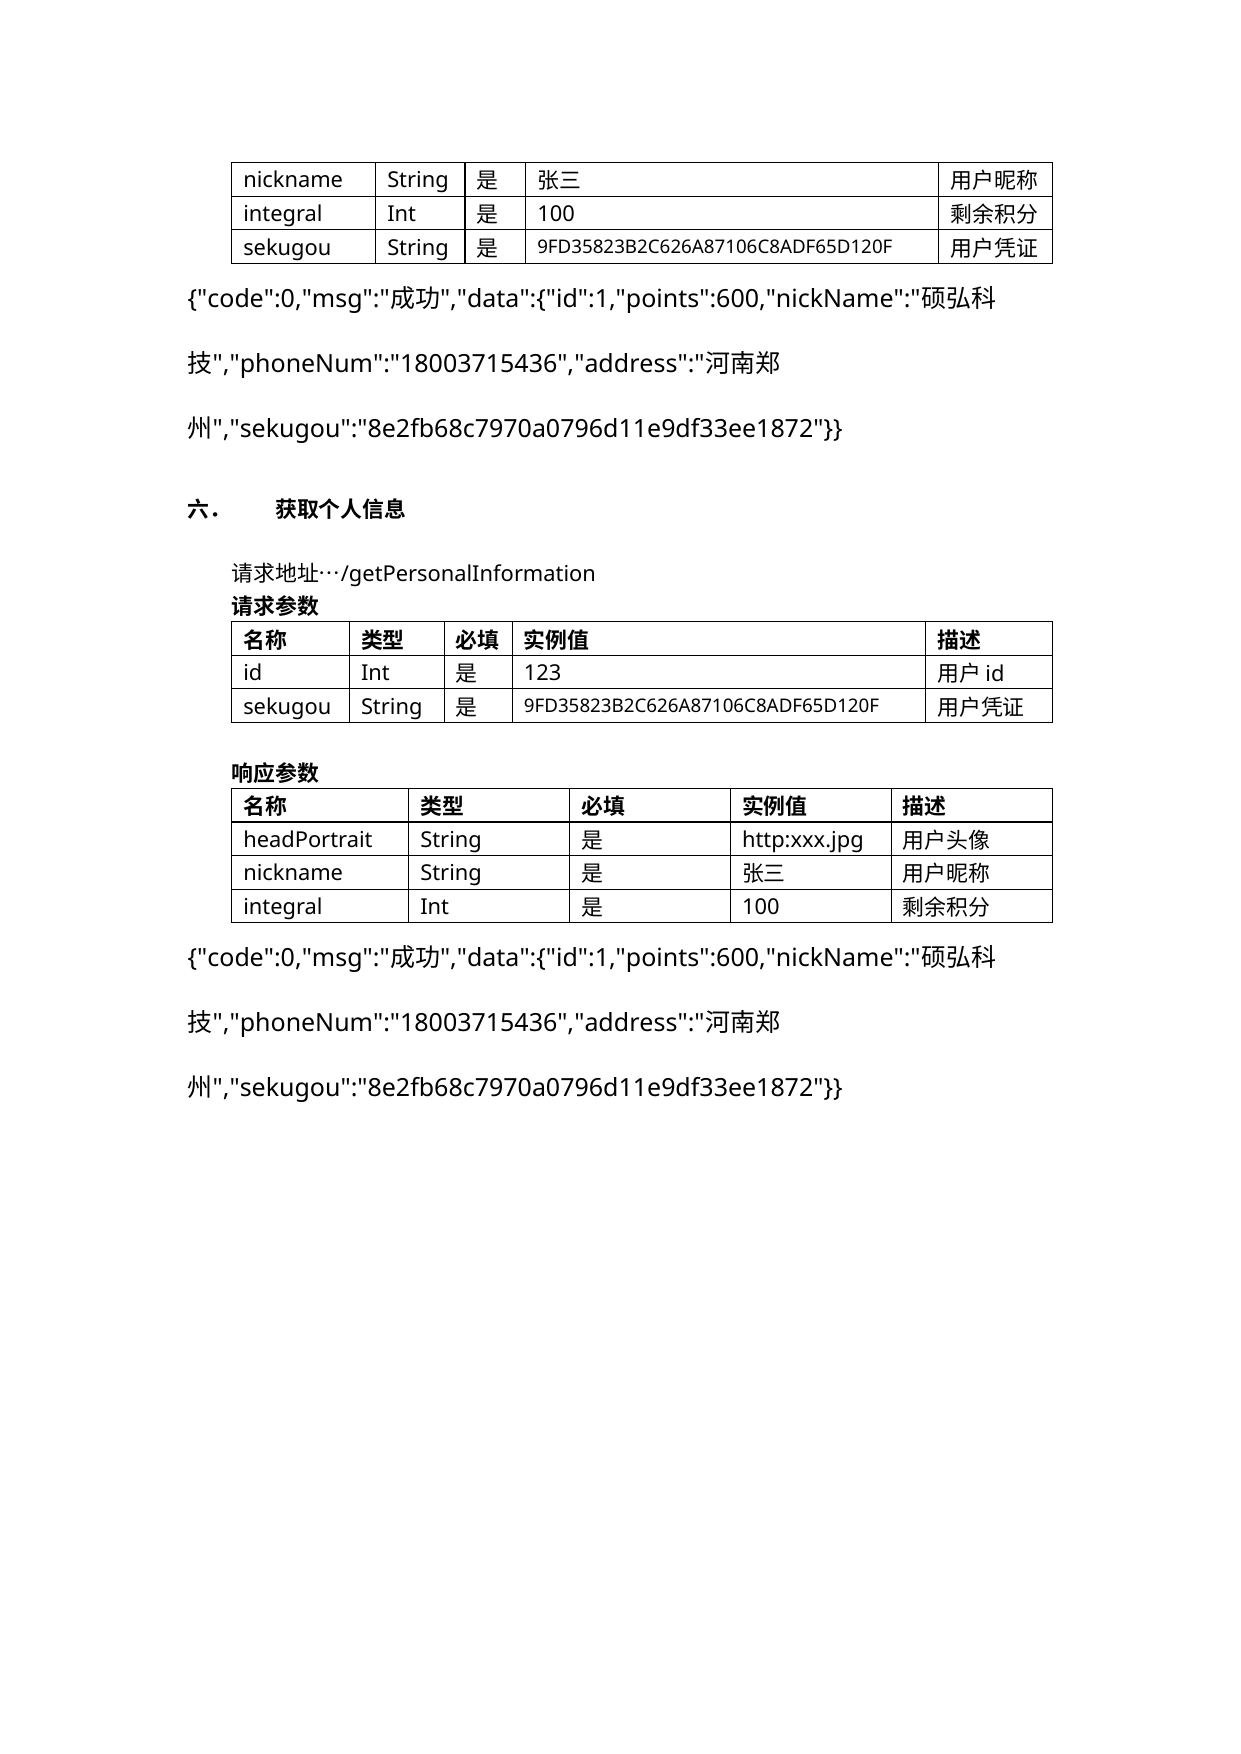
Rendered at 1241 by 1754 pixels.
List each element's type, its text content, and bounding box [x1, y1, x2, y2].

table_cell 用户头像 [892, 823, 1052, 855]
text 请求地址…/getPersonalInformation [187, 556, 1053, 589]
table_cell 是 [466, 163, 525, 196]
table_cell 是 [445, 689, 512, 722]
table_cell 9FD35823B2C626A87106C8ADF65D120F [526, 230, 938, 263]
table_cell sekugou [232, 689, 349, 722]
table_cell 剩余积分 [939, 197, 1052, 229]
table_cell 是 [445, 656, 512, 688]
table_cell 用户凭证 [939, 230, 1052, 263]
table_cell nickname [232, 163, 375, 196]
table_header 实例值 [731, 789, 891, 821]
table_cell 是 [466, 230, 525, 263]
table_cell nickname [232, 856, 408, 888]
table_cell Int [409, 890, 569, 922]
table_cell 是 [570, 823, 730, 855]
text 请求参数 [187, 589, 1053, 621]
table_cell String [409, 856, 569, 888]
table_cell integral [232, 890, 408, 922]
table_cell 100 [526, 197, 938, 229]
table_cell 用户凭证 [926, 689, 1052, 722]
table_cell Int [376, 197, 464, 229]
table_header 类型 [409, 789, 569, 821]
table_cell String [376, 163, 464, 196]
table_cell id [232, 656, 349, 688]
table_header 必填 [570, 789, 730, 821]
table_cell 100 [731, 890, 891, 922]
table_header 名称 [232, 789, 408, 821]
table_header 必填 [445, 622, 512, 655]
table_cell 张三 [731, 856, 891, 888]
table_cell headPortrait [232, 823, 408, 855]
table_cell String [350, 689, 444, 722]
table_cell 张三 [526, 163, 938, 196]
table_cell 是 [466, 197, 525, 229]
text {"code":0,"msg":"成功","data":{"id":1,"points":600,"nickName":"硕弘科技","phoneNum":"18003715436","address":"河南郑州","sekugou":"8e2fb68c7970a0796d11e9df33ee1872"}} [187, 923, 1053, 1118]
table_cell integral [232, 197, 375, 229]
table_cell 9FD35823B2C626A87106C8ADF65D120F [513, 689, 925, 722]
table_header 实例值 [513, 622, 925, 655]
table_header 类型 [350, 622, 444, 655]
table_cell 123 [513, 656, 925, 688]
table_cell Int [350, 656, 444, 688]
table_header 描述 [892, 789, 1052, 821]
table_header 名称 [232, 622, 349, 655]
table_cell String [409, 823, 569, 855]
text {"code":0,"msg":"成功","data":{"id":1,"points":600,"nickName":"硕弘科技","phoneNum":"18003715436","address":"河南郑州","sekugou":"8e2fb68c7970a0796d11e9df33ee1872"}} [187, 264, 1053, 459]
list 获取个人信息 [187, 491, 1053, 524]
table_cell String [376, 230, 464, 263]
table_cell 用户昵称 [939, 163, 1052, 196]
table_cell 是 [570, 890, 730, 922]
table_cell 用户id [926, 656, 1052, 688]
table_header 描述 [926, 622, 1052, 655]
table_cell 用户昵称 [892, 856, 1052, 888]
table_cell 剩余积分 [892, 890, 1052, 922]
table_cell sekugou [232, 230, 375, 263]
table_cell 是 [570, 856, 730, 888]
table_cell http:xxx.jpg [731, 823, 891, 855]
text 响应参数 [187, 755, 1053, 788]
